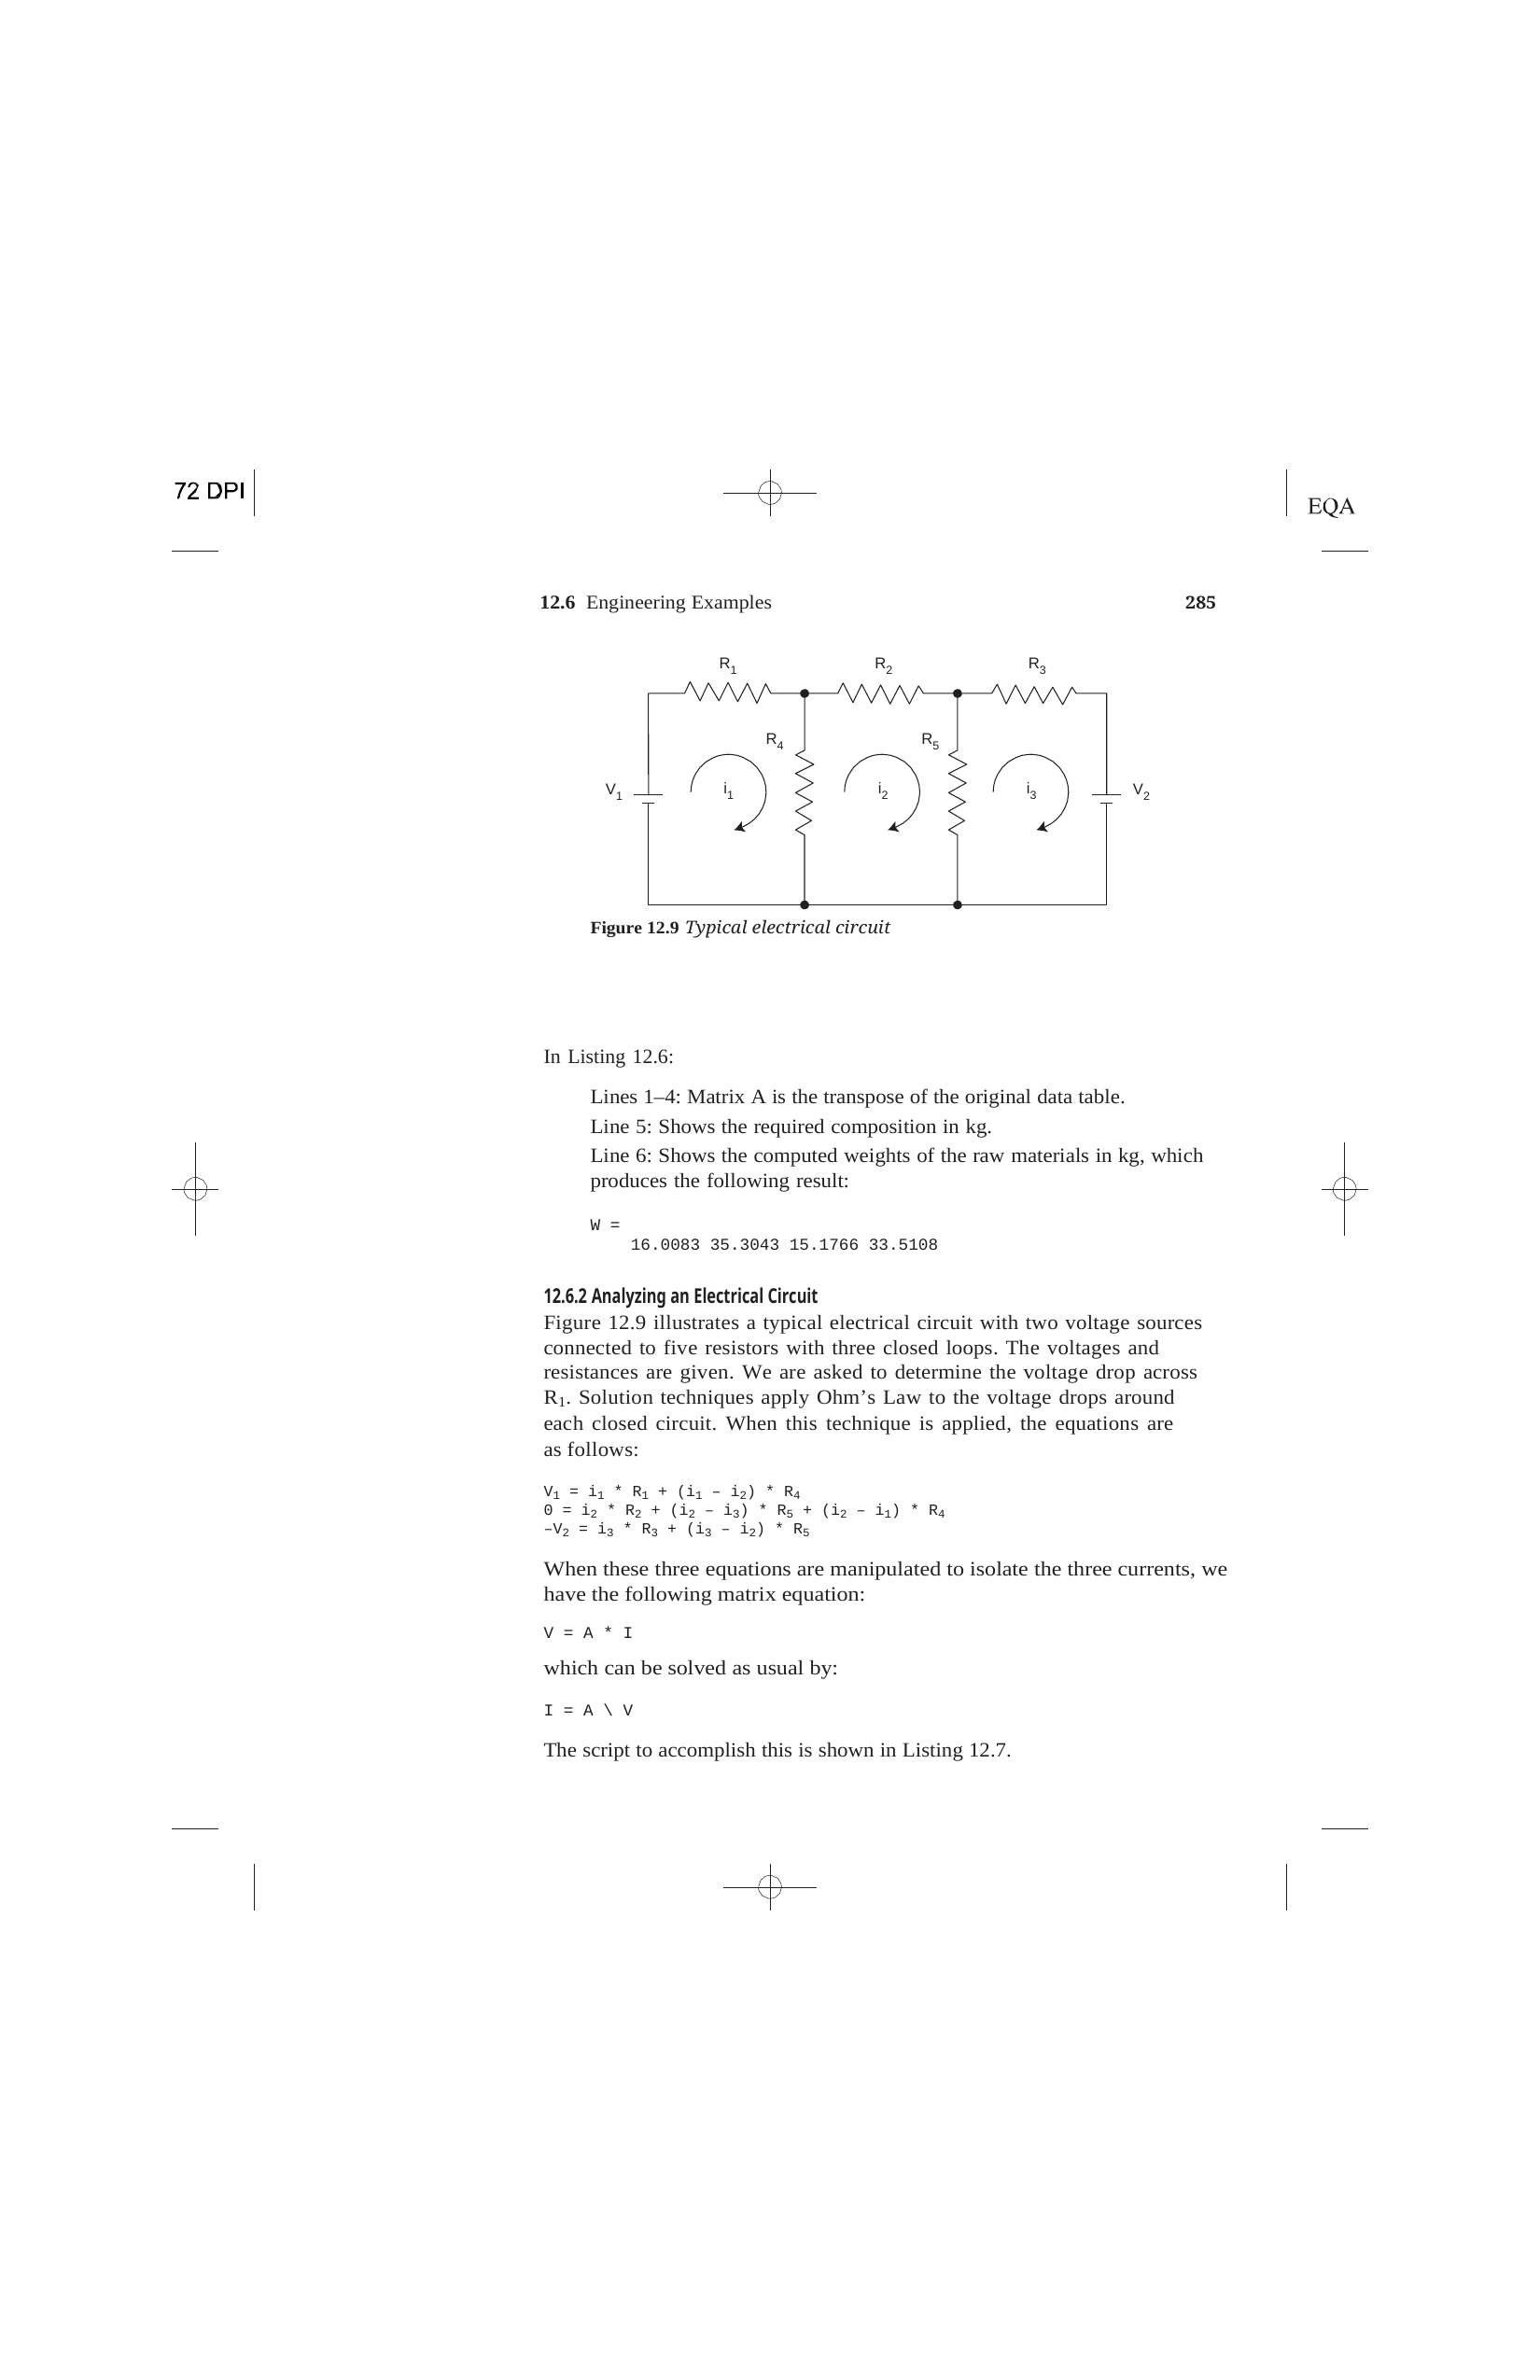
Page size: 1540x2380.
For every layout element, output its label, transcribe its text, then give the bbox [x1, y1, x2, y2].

text which can be solved as usual by: [543, 1656, 1379, 1679]
text 16.0083 35.3043 15.1766 33.5108 [529, 1236, 1039, 1254]
text V1 = i1 * R1 + (i1 – i2) * R4 [543, 1484, 1379, 1503]
text V1 i1 i2 i3 V2 [605, 779, 1379, 803]
text 12.6 Engineering Examples 285 [539, 590, 1379, 614]
text R1 R2 R3 [719, 654, 1379, 677]
text V = A * I [543, 1624, 1379, 1643]
text I = A \ V [543, 1702, 1379, 1721]
text W = [161, 1216, 1049, 1235]
text 0 = i2 * R2 + (i2 – i3) * R5 + (i2 – i1) * R4 [543, 1503, 1379, 1521]
text In Listing 12.6: [543, 1044, 1379, 1068]
subtitle 12.6.2 Analyzing an Electrical Circuit [543, 1281, 1379, 1309]
text Line 6: Shows the computed weights of the raw materials in kg, which produces the following result: [590, 1143, 1253, 1192]
text as follows: [543, 1436, 1379, 1461]
text –V2 = i3 * R3 + (i3 – i2) * R5 [543, 1521, 1379, 1540]
text When these three equations are manipulated to isolate the three currents, we have the following matrix equation: [543, 1557, 1255, 1605]
text R4 R5 [326, 730, 1379, 752]
text Lines 1–4: Matrix A is the transpose of the original data table. Line 5: Shows the required composition in kg. [590, 1085, 1163, 1138]
text The script to accomplish this is shown in Listing 12.7. [543, 1738, 1379, 1761]
text Figure 12.9 Typical electrical circuit [161, 915, 1319, 939]
text Figure 12.9 illustrates a typical electrical circuit with two voltage sources connected to five resistors with three closed loops. The voltages and resistances are given. We are asked to determine the voltage drop across R1. Solution techniques apply Ohm’s Law to the voltage drops around each closed circuit. When this technique is applied, the equations are [543, 1310, 1213, 1435]
